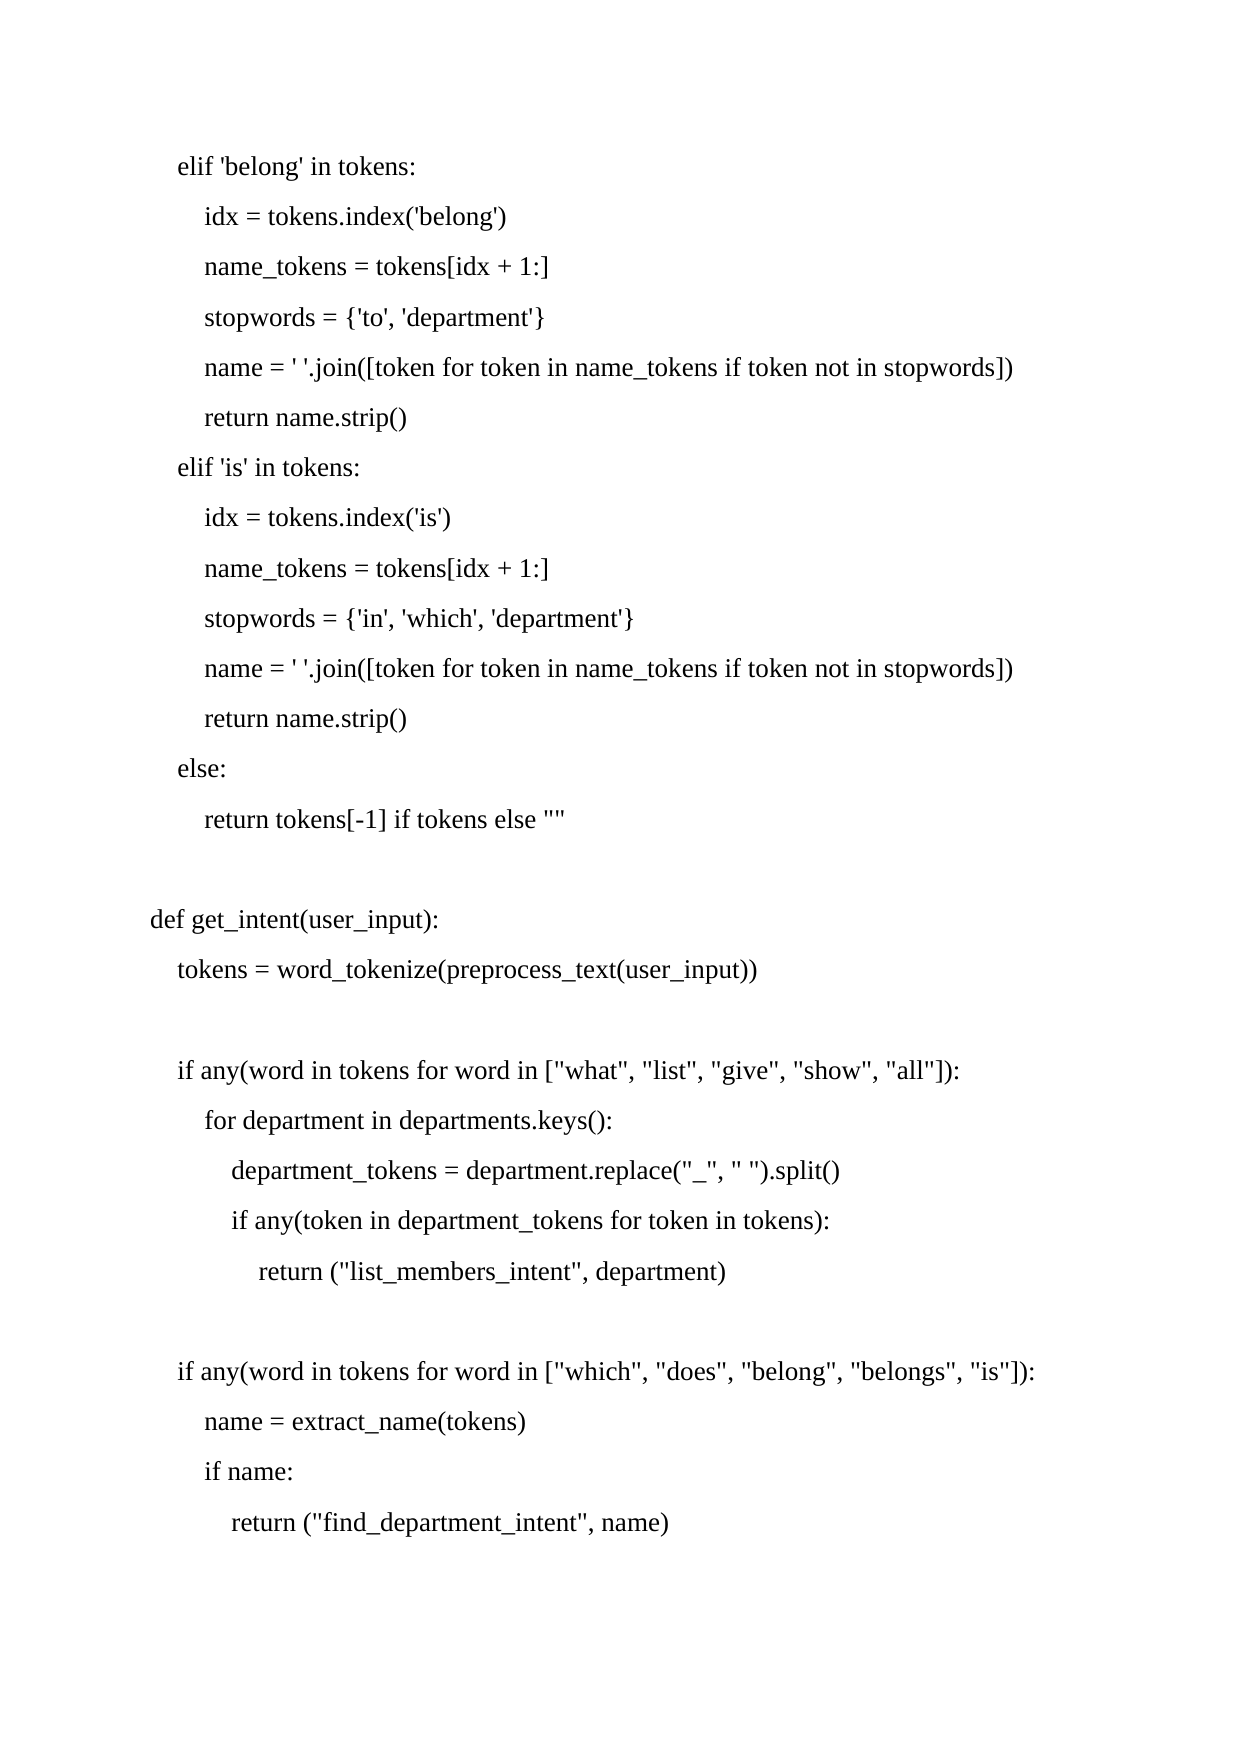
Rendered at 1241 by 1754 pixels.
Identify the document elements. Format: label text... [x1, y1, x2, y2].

text idx = tokens.index('belong') [150, 200, 1090, 231]
text name = extract_name(tokens) [150, 1405, 1090, 1436]
text return ("find_department_intent", name) [150, 1506, 1090, 1537]
text return name.strip() [150, 702, 1090, 733]
text return ("list_members_intent", department) [150, 1254, 1090, 1286]
text name_tokens = tokens[idx + 1:] [150, 552, 1090, 583]
text stopwords = {'to', 'department'} [150, 301, 1090, 332]
text name = ' '.join([token for token in name_tokens if token not in stopwords]) [150, 652, 1090, 683]
text if any(word in tokens for word in ["what", "list", "give", "show", "all"]): [150, 1054, 1090, 1085]
text if name: [150, 1455, 1090, 1487]
text tokens = word_tokenize(preprocess_text(user_input)) [150, 953, 1090, 984]
text for department in departments.keys(): [150, 1104, 1090, 1135]
text if any(token in department_tokens for token in tokens): [150, 1204, 1090, 1236]
text return name.strip() [150, 401, 1090, 432]
text else: [150, 752, 1090, 784]
text elif 'belong' in tokens: [150, 150, 1090, 181]
text elif 'is' in tokens: [150, 451, 1090, 482]
text department_tokens = department.replace("_", " ").split() [150, 1154, 1090, 1185]
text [150, 351, 1090, 382]
text stopwords = {'in', 'which', 'department'} [150, 602, 1090, 633]
text idx = tokens.index('is') [150, 501, 1090, 533]
text def get_intent(user_input): [150, 903, 1090, 934]
text if any(word in tokens for word in ["which", "does", "belong", "belongs", "is"]): [150, 1355, 1090, 1386]
text return tokens[-1] if tokens else "" [150, 803, 1090, 834]
text name_tokens = tokens[idx + 1:] [150, 250, 1090, 282]
